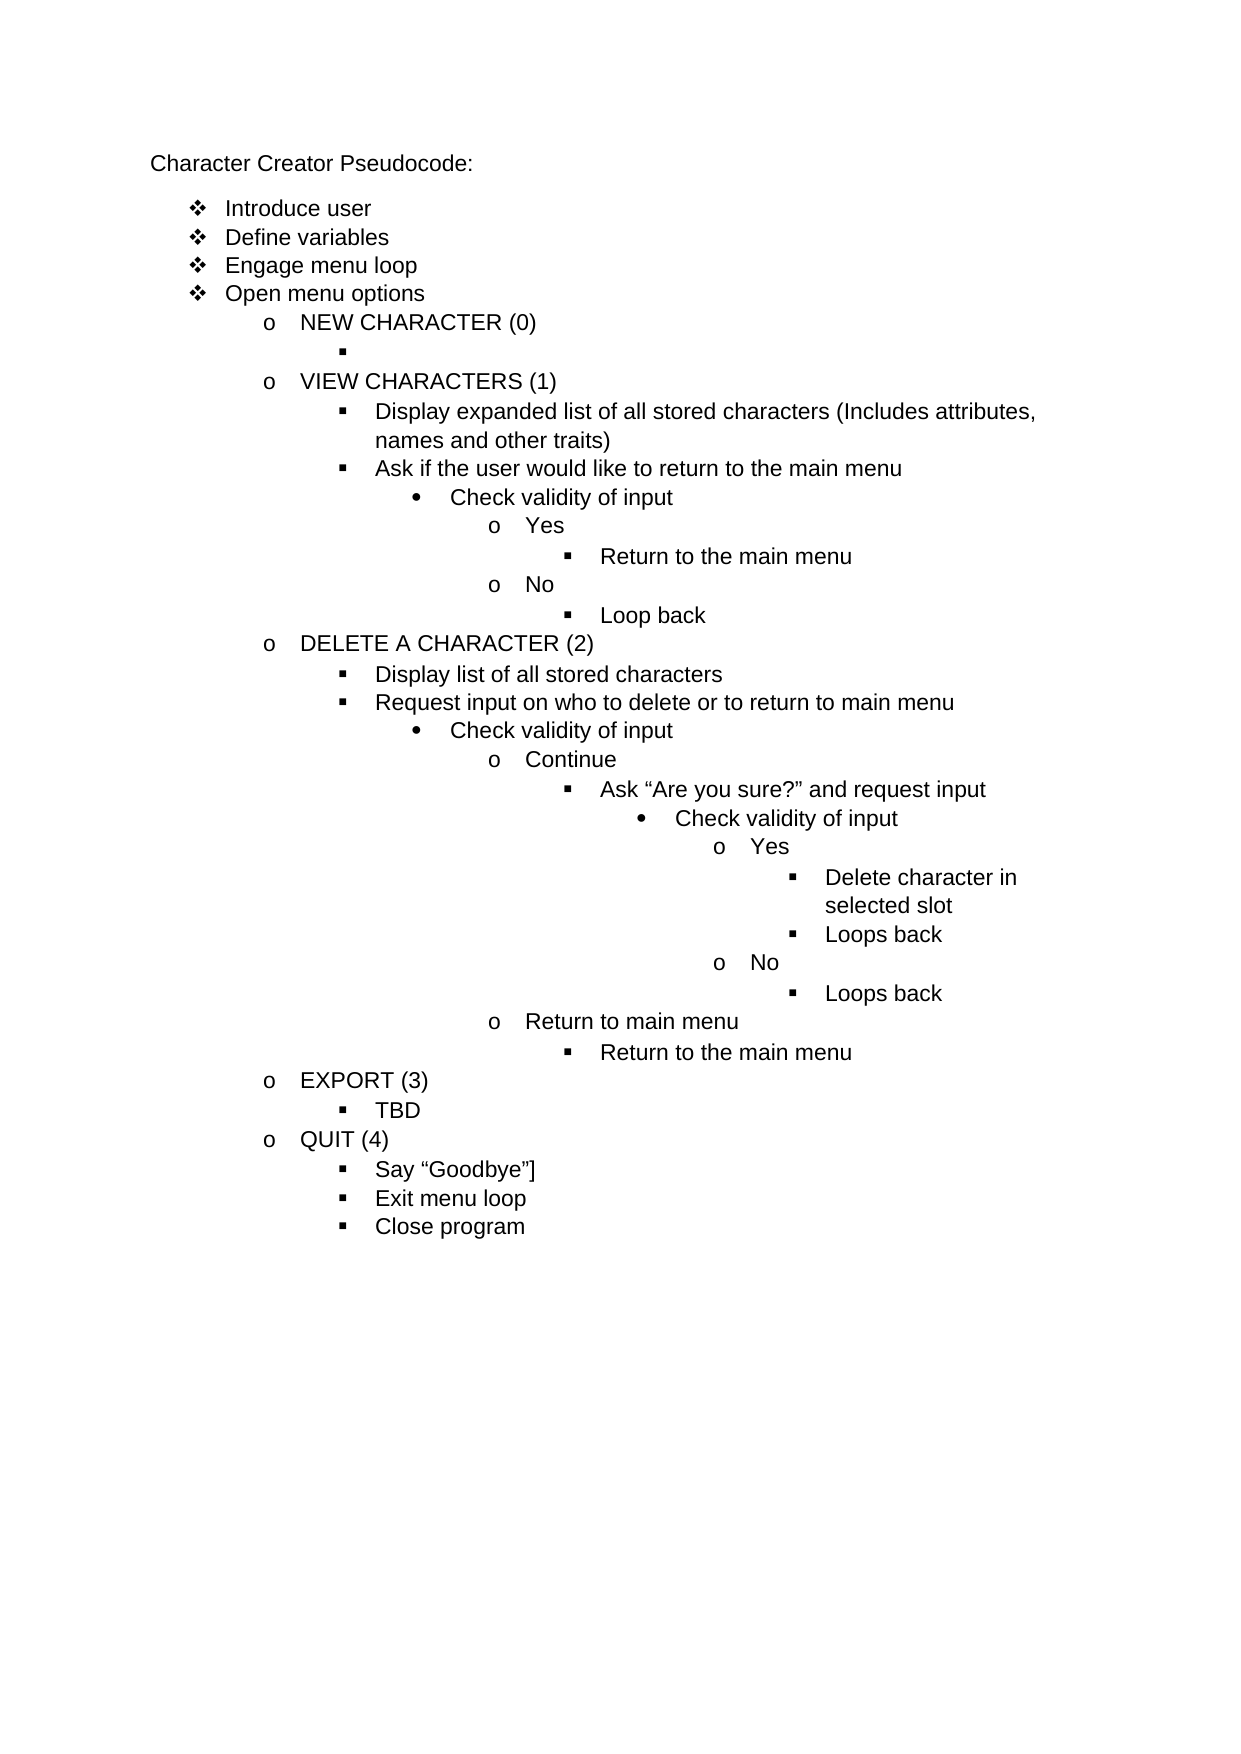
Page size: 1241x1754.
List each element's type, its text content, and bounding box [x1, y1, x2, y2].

text Character Creator Pseudocode: [150, 150, 1090, 176]
list VIEW CHARACTERS (1) [262, 368, 1090, 396]
list Return to main menu [487, 1008, 1090, 1036]
list DELETE A CHARACTER (2) [262, 630, 1090, 658]
list Display expanded list of all stored characters (Includes attributes, names and other traits) [337, 398, 1090, 453]
list Say “Goodbye”] [337, 1156, 1090, 1183]
list Loops back [787, 979, 1090, 1006]
list Return to the main menu [562, 543, 1090, 569]
list Define variables [187, 223, 1090, 250]
list Yes [712, 833, 1090, 862]
list Display list of all stored characters [337, 661, 1090, 687]
list EXPORT (3) [262, 1067, 1090, 1095]
list Continue [487, 746, 1090, 774]
list QUIT (4) [262, 1126, 1090, 1154]
list Delete character in selected slot [787, 864, 1090, 918]
list Ask if the user would like to return to the main menu [337, 455, 1090, 482]
list NEW CHARACTER (0) [262, 309, 1090, 337]
list Exit menu loop [337, 1185, 1090, 1211]
list No [487, 571, 1090, 599]
list Check validity of input [412, 717, 1090, 744]
list Check validity of input [412, 484, 1090, 510]
list Introduce user [187, 195, 1090, 221]
list Request input on who to delete or to return to main menu [337, 689, 1090, 715]
list TBD [337, 1097, 1090, 1124]
list Open menu options [187, 280, 1090, 307]
list Loop back [562, 602, 1090, 628]
list Engage menu loop [187, 252, 1090, 278]
list Check validity of input [637, 805, 1090, 831]
list Ask “Are you sure?” and request input [562, 776, 1090, 803]
list Close program [337, 1213, 1090, 1240]
list Yes [487, 512, 1090, 540]
list No [712, 949, 1090, 977]
list Return to the main menu [562, 1038, 1090, 1065]
list Loops back [787, 921, 1090, 947]
